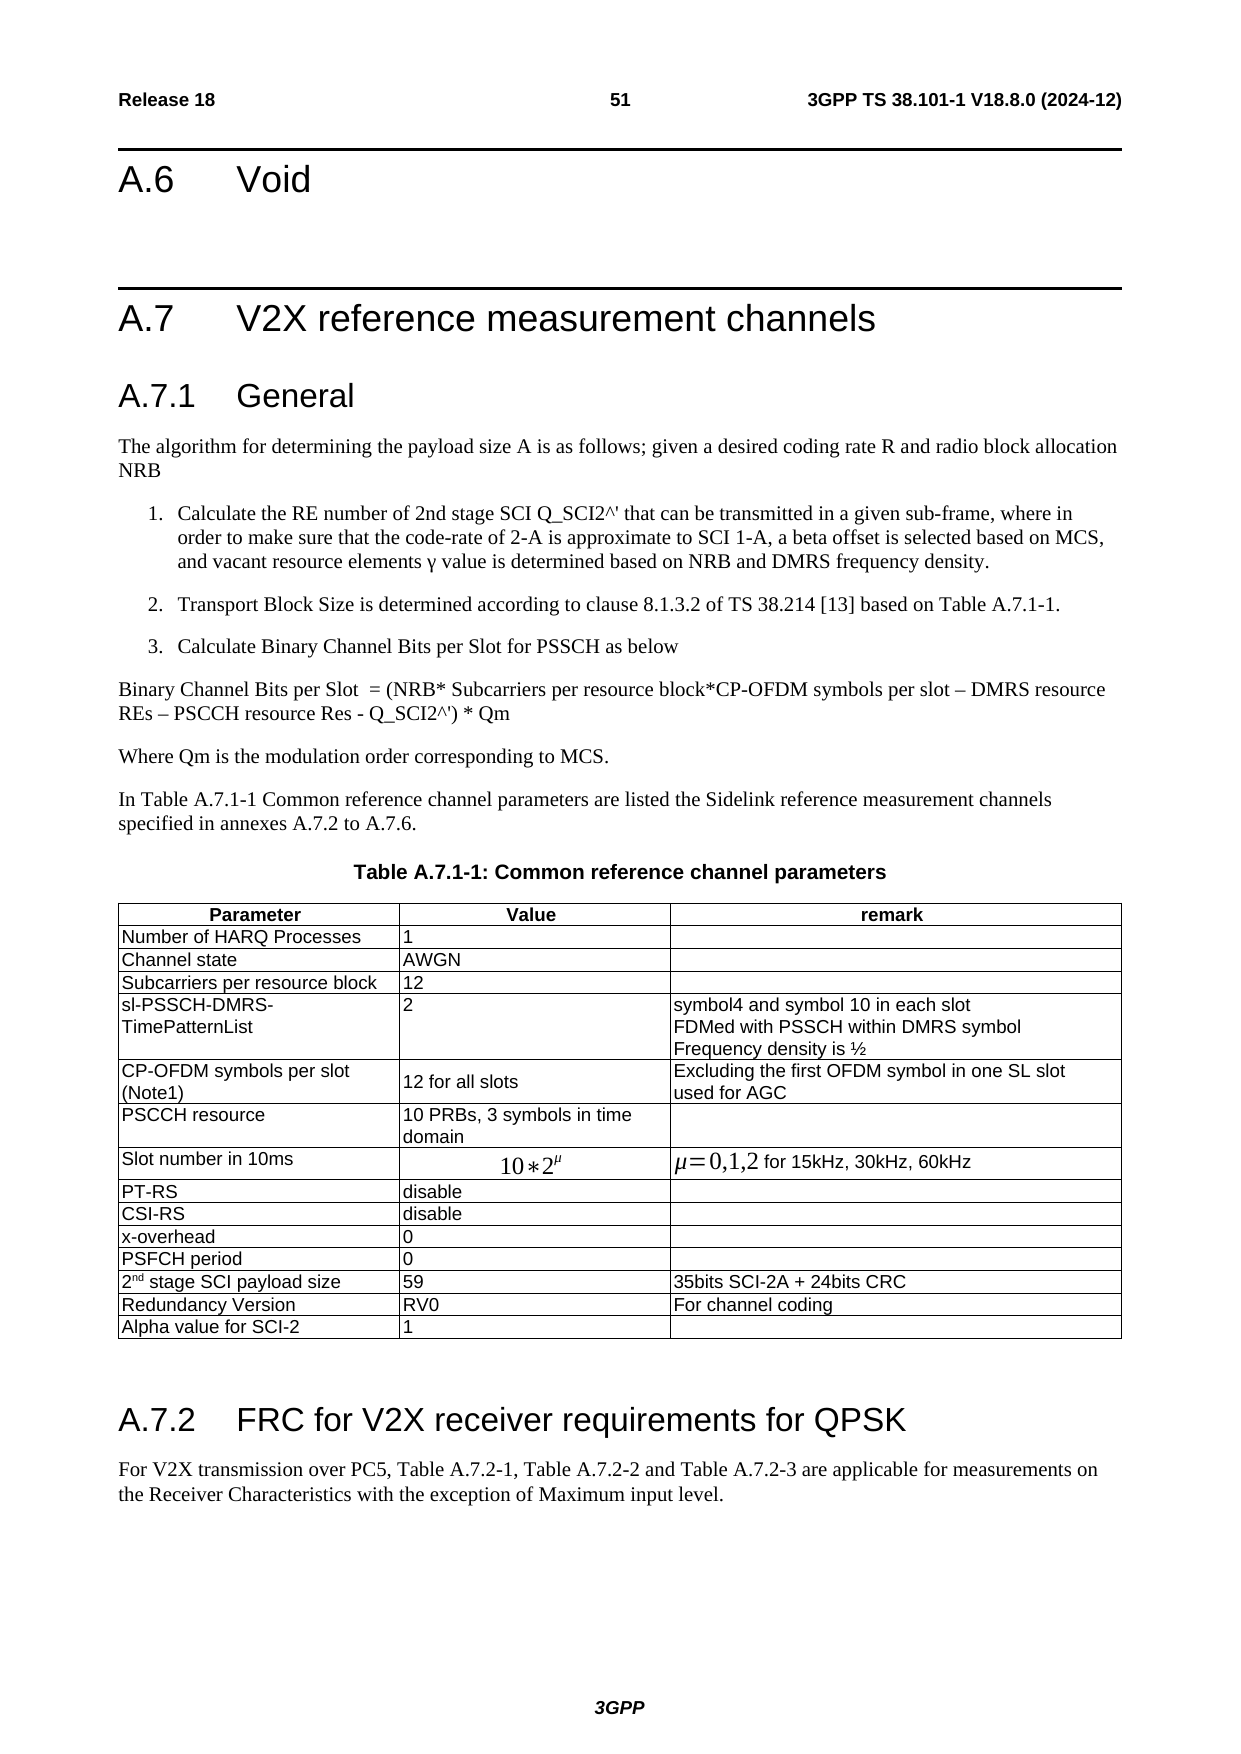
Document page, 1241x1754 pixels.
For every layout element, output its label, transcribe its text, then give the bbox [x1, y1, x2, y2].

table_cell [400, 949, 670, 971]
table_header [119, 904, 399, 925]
subtitle A.6 Void [118, 151, 1122, 200]
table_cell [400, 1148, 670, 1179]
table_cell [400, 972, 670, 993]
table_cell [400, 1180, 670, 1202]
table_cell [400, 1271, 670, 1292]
subtitle A.7.1 General [118, 377, 1122, 415]
text For V2X transmission over PC5, Table A.7.2-1, Table A.7.2-2 and Table A.7.2-3 are applicable for measurements on the Receiver Characteristics with the exception of Maximum input level. [118, 1457, 1122, 1506]
text 3. Calculate Binary Channel Bits per Slot for PSSCH as below [148, 634, 1122, 658]
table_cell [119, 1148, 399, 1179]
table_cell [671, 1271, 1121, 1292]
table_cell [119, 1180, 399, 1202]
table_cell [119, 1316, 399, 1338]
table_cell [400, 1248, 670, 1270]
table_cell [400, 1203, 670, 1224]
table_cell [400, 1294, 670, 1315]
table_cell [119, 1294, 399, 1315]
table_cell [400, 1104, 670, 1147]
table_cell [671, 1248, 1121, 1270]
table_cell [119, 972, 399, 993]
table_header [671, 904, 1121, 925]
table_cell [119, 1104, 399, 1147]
text 2. Transport Block Size is determined according to clause 8.1.3.2 of TS 38.214 [13] based on Table A.7.1-1. [148, 592, 1122, 616]
text Table A.7.1-1: Common reference channel parameters [118, 860, 1122, 884]
text 1. Calculate the RE number of 2nd stage SCI Q_SCI2^' that can be transmitted in a given sub-frame, where in order to make sure that the code-rate of 2-A is approximate to SCI 1-A, a beta offset is selected based on MCS, and vacant resource elements γ value is determined based on NRB and DMRS frequency density. [148, 501, 1122, 573]
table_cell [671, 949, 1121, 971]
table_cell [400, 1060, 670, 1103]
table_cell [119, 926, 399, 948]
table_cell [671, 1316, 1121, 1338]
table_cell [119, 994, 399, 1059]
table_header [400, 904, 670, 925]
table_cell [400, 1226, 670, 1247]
subtitle A.7.2 FRC for V2X receiver requirements for QPSK [118, 1400, 1122, 1439]
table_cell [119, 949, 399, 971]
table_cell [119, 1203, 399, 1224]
text Where Qm is the modulation order corresponding to MCS. [118, 744, 1122, 768]
text In Table A.7.1-1 Common reference channel parameters are listed the Sidelink reference measurement channels specified in annexes A.7.2 to A.7.6. [118, 787, 1122, 835]
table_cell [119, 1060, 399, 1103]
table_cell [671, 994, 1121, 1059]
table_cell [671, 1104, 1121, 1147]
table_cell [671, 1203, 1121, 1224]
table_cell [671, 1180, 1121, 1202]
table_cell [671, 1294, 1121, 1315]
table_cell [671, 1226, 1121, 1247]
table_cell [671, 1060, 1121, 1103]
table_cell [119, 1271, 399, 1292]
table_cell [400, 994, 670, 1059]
text Binary Channel Bits per Slot = (NRB* Subcarriers per resource block*CP-OFDM symbols per slot – DMRS resource REs – PSCCH resource Res - Q_SCI2^') * Qm [118, 677, 1122, 725]
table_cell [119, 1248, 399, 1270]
text The algorithm for determining the payload size A is as follows; given a desired coding rate R and radio block allocation NRB [118, 434, 1122, 482]
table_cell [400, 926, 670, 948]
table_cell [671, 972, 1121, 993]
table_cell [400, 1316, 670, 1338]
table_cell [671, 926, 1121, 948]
subtitle A.7 V2X reference measurement channels [118, 290, 1122, 339]
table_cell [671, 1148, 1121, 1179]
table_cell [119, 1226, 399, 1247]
